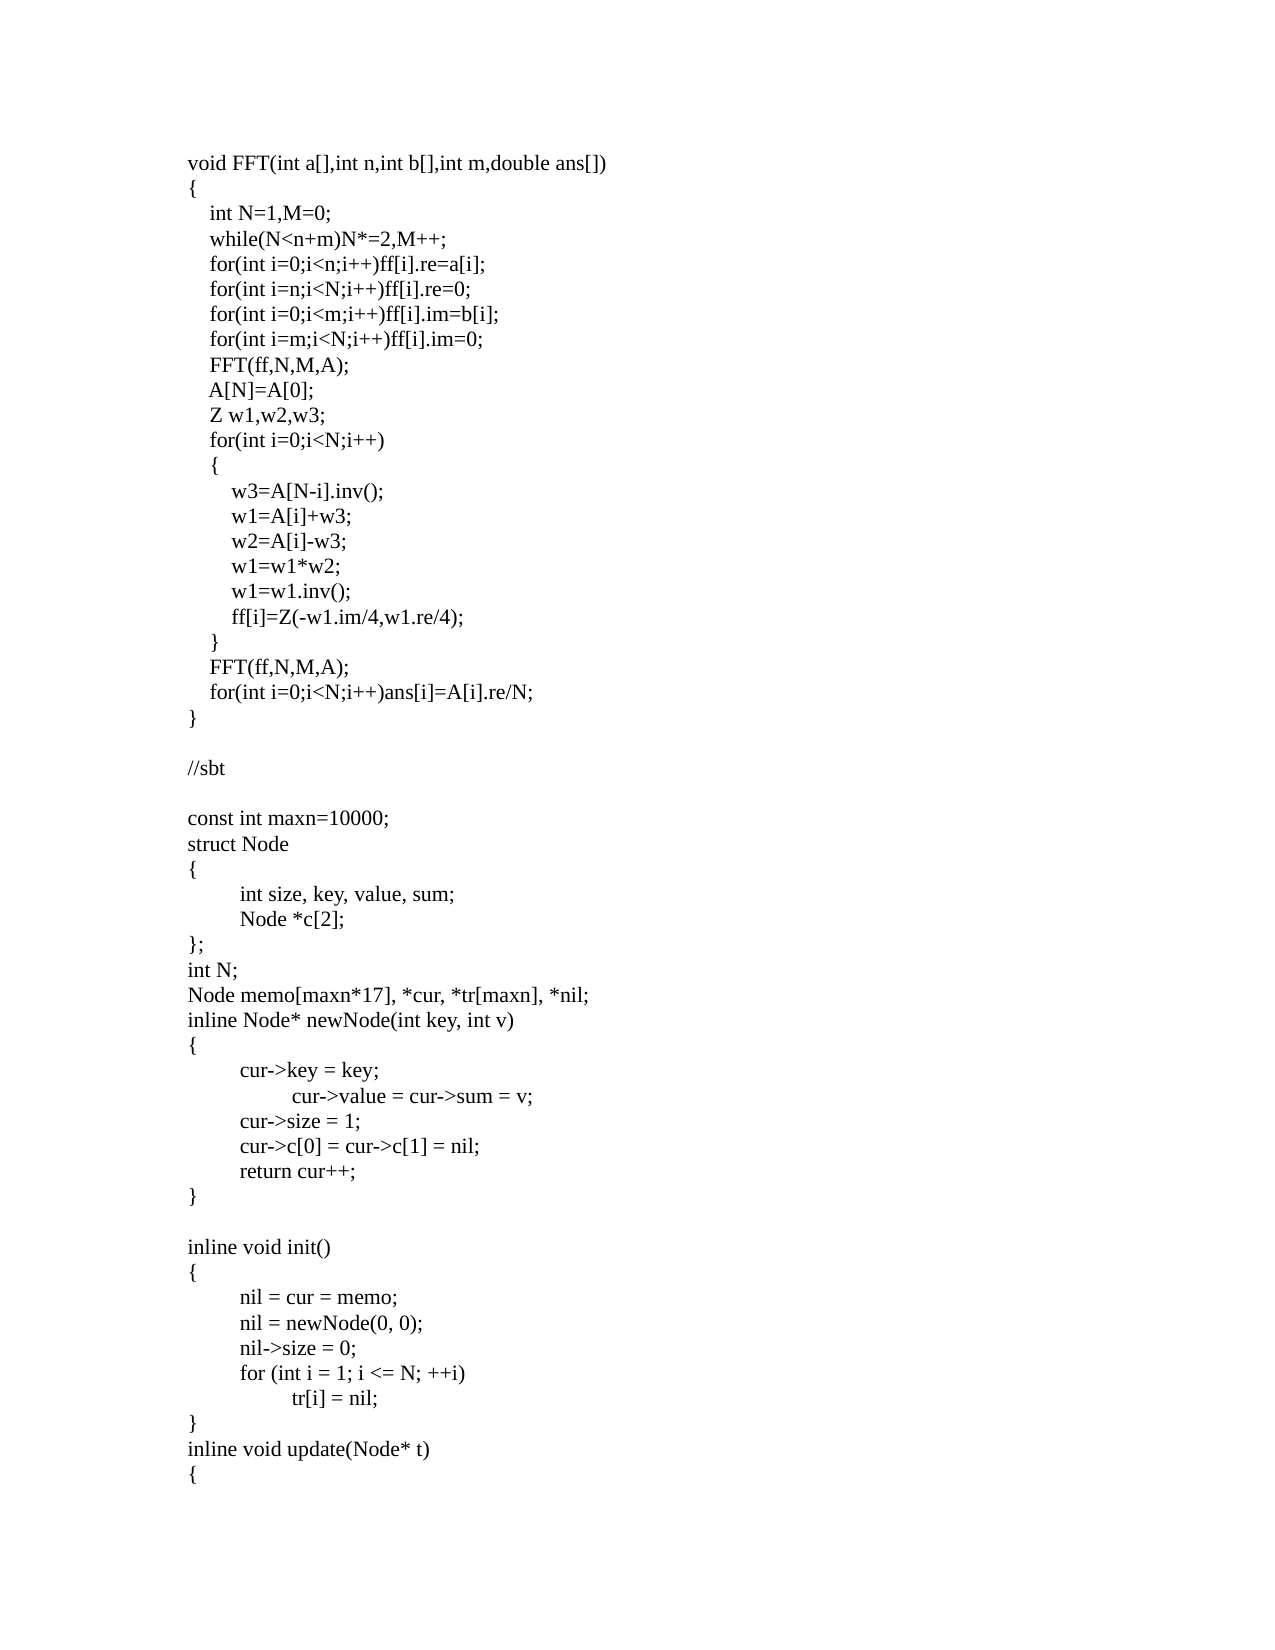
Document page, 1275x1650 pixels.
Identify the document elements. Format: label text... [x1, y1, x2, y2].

text for(int i=0;i<N;i++) [187, 427, 1087, 452]
text cur->key = key; [187, 1057, 1087, 1083]
text FFT(ff,N,M,A); [187, 352, 1087, 377]
text w2=A[i]-w3; [187, 528, 1087, 553]
text { [187, 1461, 1087, 1486]
text int N; [187, 957, 1087, 982]
text Node *c[2]; [187, 906, 1087, 931]
text Z w1,w2,w3; [187, 402, 1087, 427]
text { [187, 1032, 1087, 1057]
text } [187, 1410, 1087, 1436]
text tr[i] = nil; [187, 1385, 1087, 1410]
text inline void init() [187, 1234, 1087, 1259]
text for (int i = 1; i <= N; ++i) [187, 1360, 1087, 1385]
text nil = cur = memo; [187, 1284, 1087, 1309]
text for(int i=0;i<m;i++)ff[i].im=b[i]; [187, 301, 1087, 326]
text FFT(ff,N,M,A); [187, 654, 1087, 679]
text } [187, 704, 1087, 730]
text Node memo[maxn*17], *cur, *tr[maxn], *nil; [187, 982, 1087, 1007]
text { [187, 1259, 1087, 1284]
text for(int i=0;i<n;i++)ff[i].re=a[i]; [187, 251, 1087, 276]
text for(int i=n;i<N;i++)ff[i].re=0; [187, 276, 1087, 301]
text nil = newNode(0, 0); [187, 1309, 1087, 1335]
text int size, key, value, sum; [187, 881, 1087, 906]
text cur->c[0] = cur->c[1] = nil; [187, 1133, 1087, 1158]
text inline void update(Node* t) [187, 1436, 1087, 1461]
text cur->size = 1; [187, 1108, 1087, 1133]
text inline Node* newNode(int key, int v) [187, 1007, 1087, 1032]
text w1=w1.inv(); [187, 578, 1087, 604]
text w3=A[N-i].inv(); [187, 478, 1087, 503]
text for(int i=0;i<N;i++)ans[i]=A[i].re/N; [187, 679, 1087, 704]
text struct Node [187, 831, 1087, 856]
text } [187, 629, 1087, 654]
text { [187, 856, 1087, 881]
text //sbt [187, 755, 1087, 780]
text ff[i]=Z(-w1.im/4,w1.re/4); [187, 604, 1087, 629]
text void FFT(int a[],int n,int b[],int m,double ans[]) [187, 150, 1087, 175]
text while(N<n+m)N*=2,M++; [187, 226, 1087, 251]
text { [187, 175, 1087, 200]
text cur->value = cur->sum = v; [187, 1083, 1087, 1108]
text } [187, 1183, 1087, 1209]
text int N=1,M=0; [187, 200, 1087, 226]
text A[N]=A[0]; [187, 377, 1087, 402]
text { [187, 452, 1087, 478]
text }; [187, 931, 1087, 957]
text nil->size = 0; [187, 1335, 1087, 1360]
text const int maxn=10000; [187, 805, 1087, 831]
text return cur++; [187, 1158, 1087, 1183]
text w1=A[i]+w3; [187, 503, 1087, 528]
text w1=w1*w2; [187, 553, 1087, 578]
text for(int i=m;i<N;i++)ff[i].im=0; [187, 326, 1087, 352]
